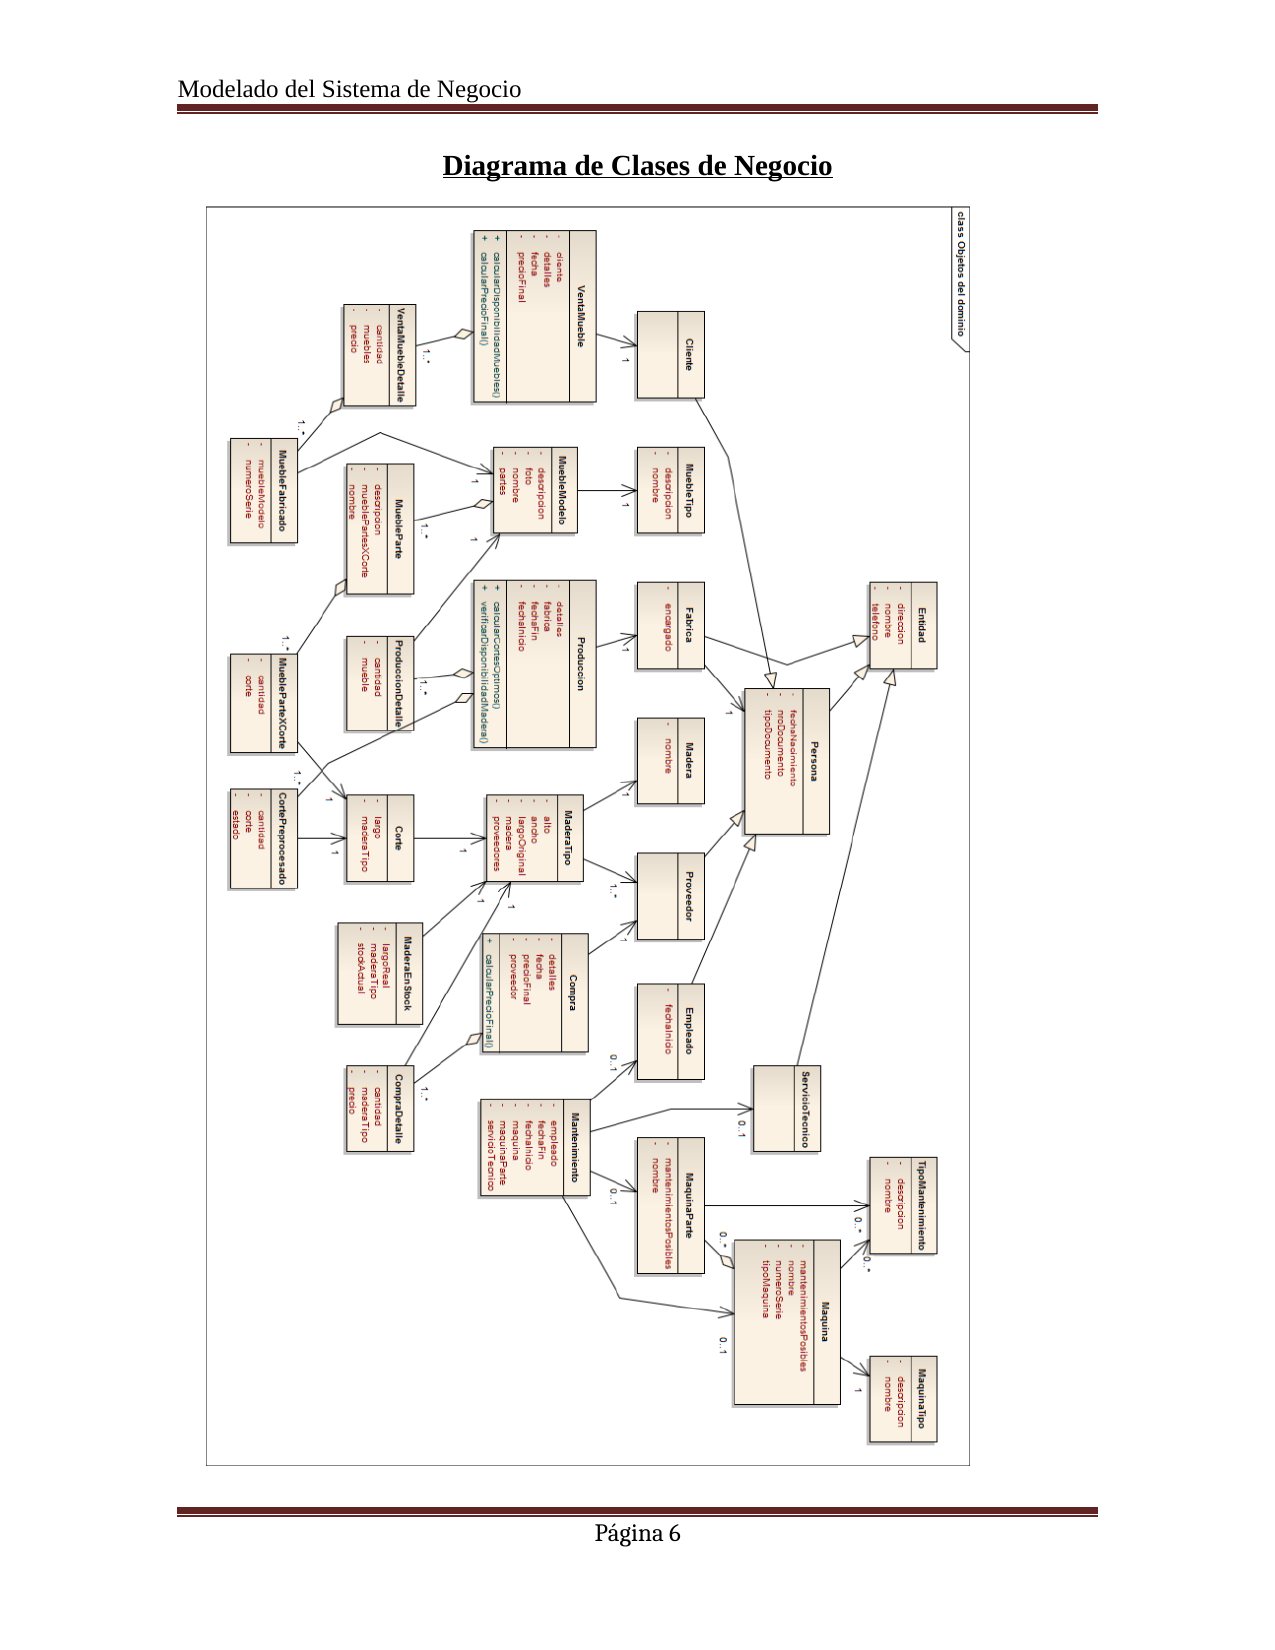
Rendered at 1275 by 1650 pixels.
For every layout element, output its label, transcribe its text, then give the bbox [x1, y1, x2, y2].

picture [206, 207, 970, 1465]
text Diagrama de Clases de Negocio [177, 148, 1098, 181]
